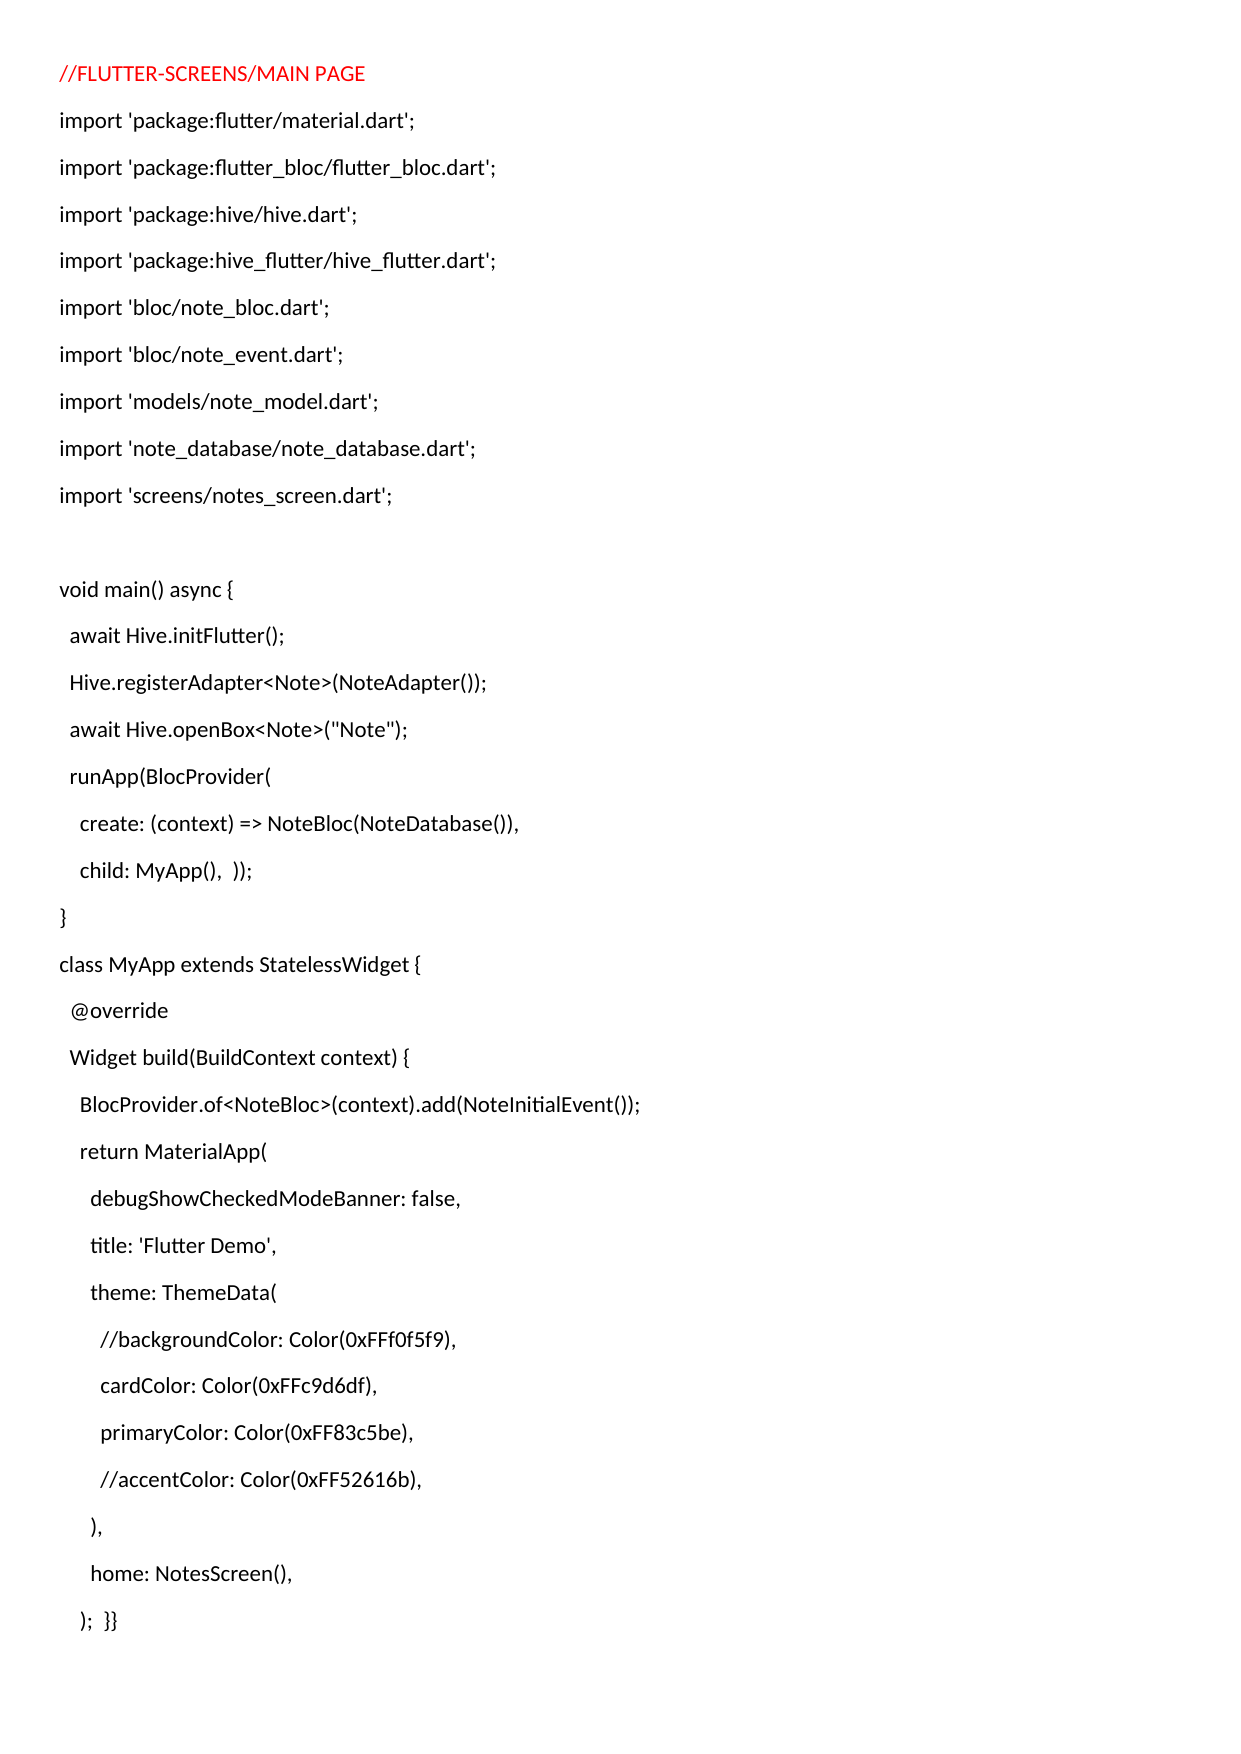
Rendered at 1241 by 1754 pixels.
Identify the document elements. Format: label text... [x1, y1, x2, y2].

text import 'bloc/note_event.dart'; [59, 340, 1181, 368]
text title: 'Flutter Demo', [59, 1231, 1181, 1259]
text import 'package:flutter/material.dart'; [59, 106, 1181, 134]
text ); }} [59, 1606, 1181, 1634]
text cardColor: Color(0xFFc9d6df), [59, 1372, 1181, 1399]
text return MaterialApp( [59, 1137, 1181, 1165]
text home: NotesScreen(), [59, 1559, 1181, 1587]
text create: (context) => NoteBloc(NoteDatabase()), [59, 809, 1181, 837]
text BlocProvider.of<NoteBloc>(context).add(NoteInitialEvent()); [59, 1090, 1181, 1118]
text import 'package:flutter_bloc/flutter_bloc.dart'; [59, 153, 1181, 181]
text } [59, 903, 1181, 931]
text import 'bloc/note_bloc.dart'; [59, 293, 1181, 321]
text import 'models/note_model.dart'; [59, 387, 1181, 415]
text //accentColor: Color(0xFF52616b), [59, 1465, 1181, 1493]
text await Hive.initFlutter(); [59, 622, 1181, 649]
text Hive.registerAdapter<Note>(NoteAdapter()); [59, 668, 1181, 696]
text import 'screens/notes_screen.dart'; [59, 481, 1181, 509]
text debugShowCheckedModeBanner: false, [59, 1184, 1181, 1212]
text Widget build(BuildContext context) { [59, 1043, 1181, 1071]
text theme: ThemeData( [59, 1278, 1181, 1306]
text await Hive.openBox<Note>("Note"); [59, 715, 1181, 743]
text import 'note_database/note_database.dart'; [59, 434, 1181, 462]
text ), [59, 1512, 1181, 1540]
text child: MyApp(), )); [59, 856, 1181, 884]
text void main() async { [59, 575, 1181, 603]
text @override [59, 997, 1181, 1024]
text //backgroundColor: Color(0xFFf0f5f9), [59, 1325, 1181, 1353]
text primaryColor: Color(0xFF83c5be), [59, 1418, 1181, 1446]
text class MyApp extends StatelessWidget { [59, 950, 1181, 978]
text import 'package:hive_flutter/hive_flutter.dart'; [59, 247, 1181, 274]
text //FLUTTER-SCREENS/MAIN PAGE [59, 59, 1181, 87]
text runApp(BlocProvider( [59, 762, 1181, 790]
text import 'package:hive/hive.dart'; [59, 200, 1181, 228]
